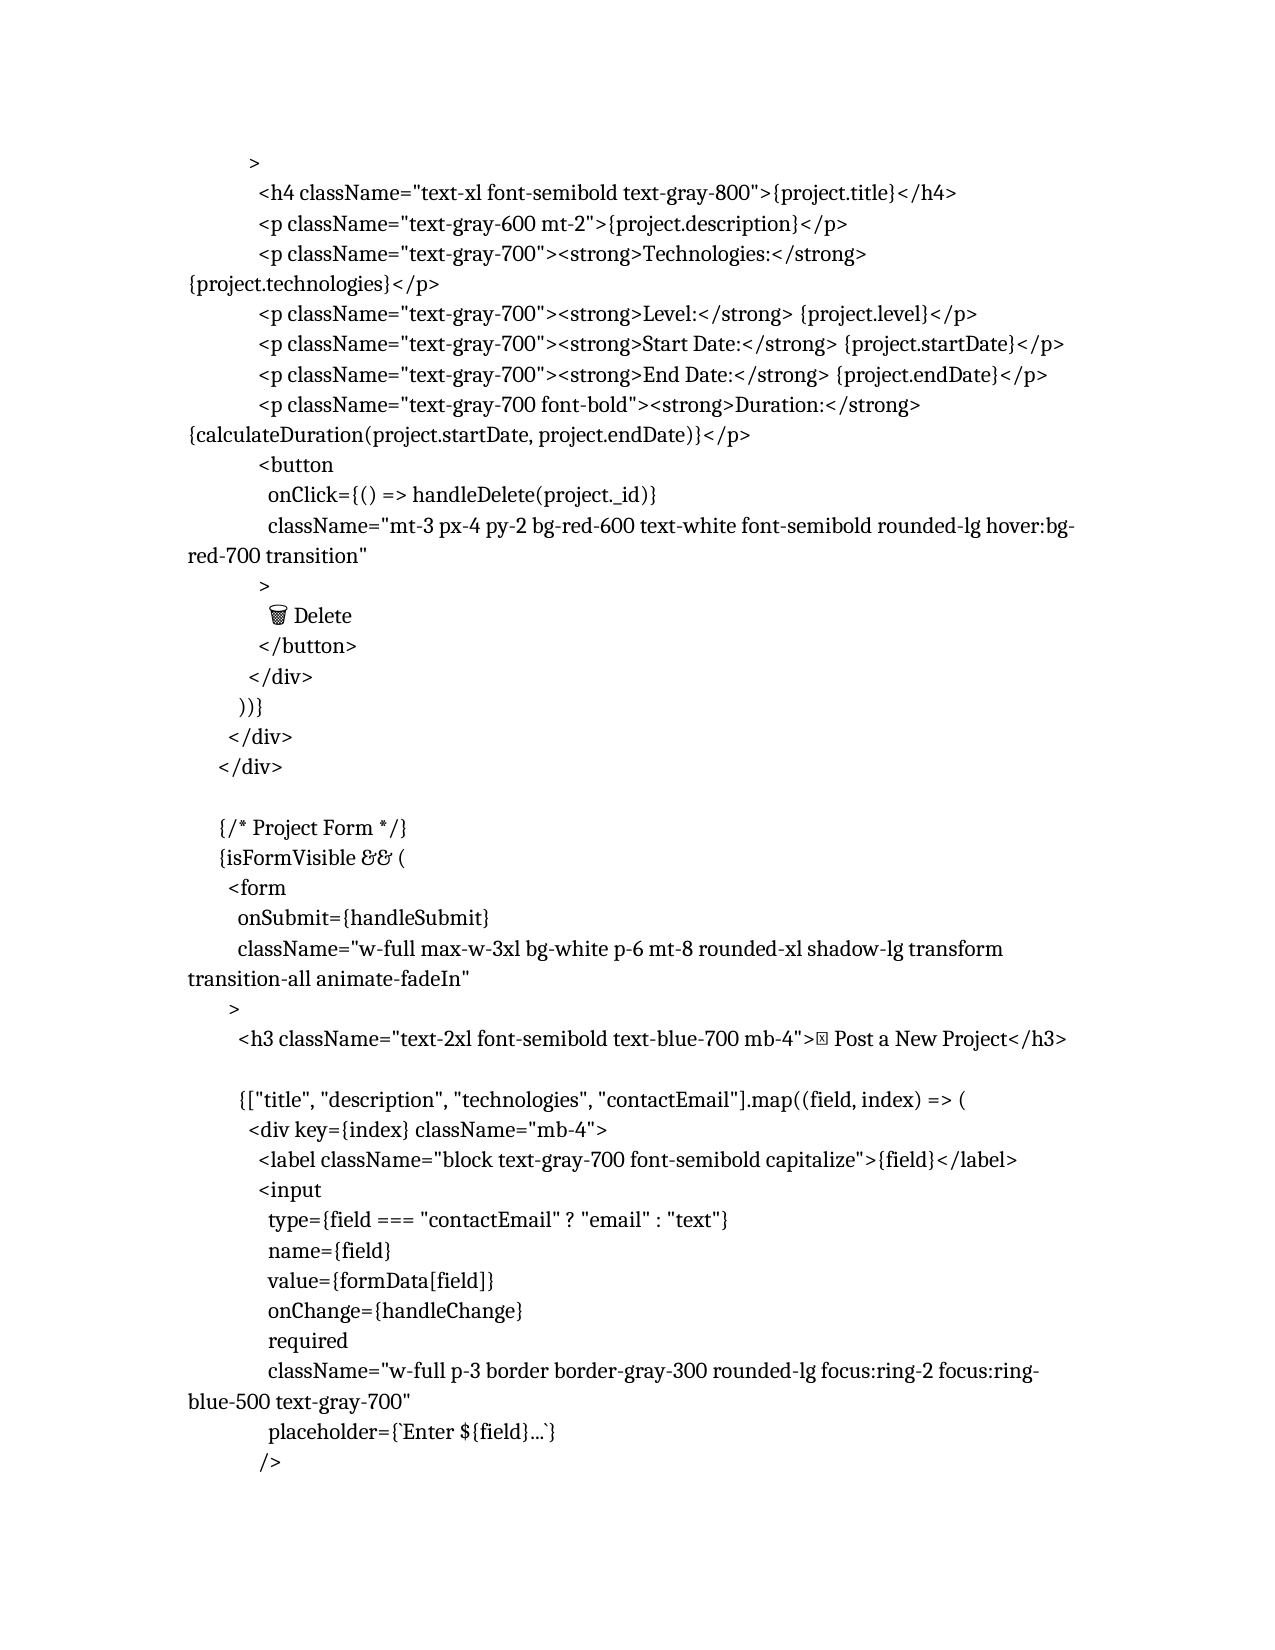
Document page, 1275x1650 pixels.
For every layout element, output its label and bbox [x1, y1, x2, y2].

text [187, 150, 1087, 1475]
